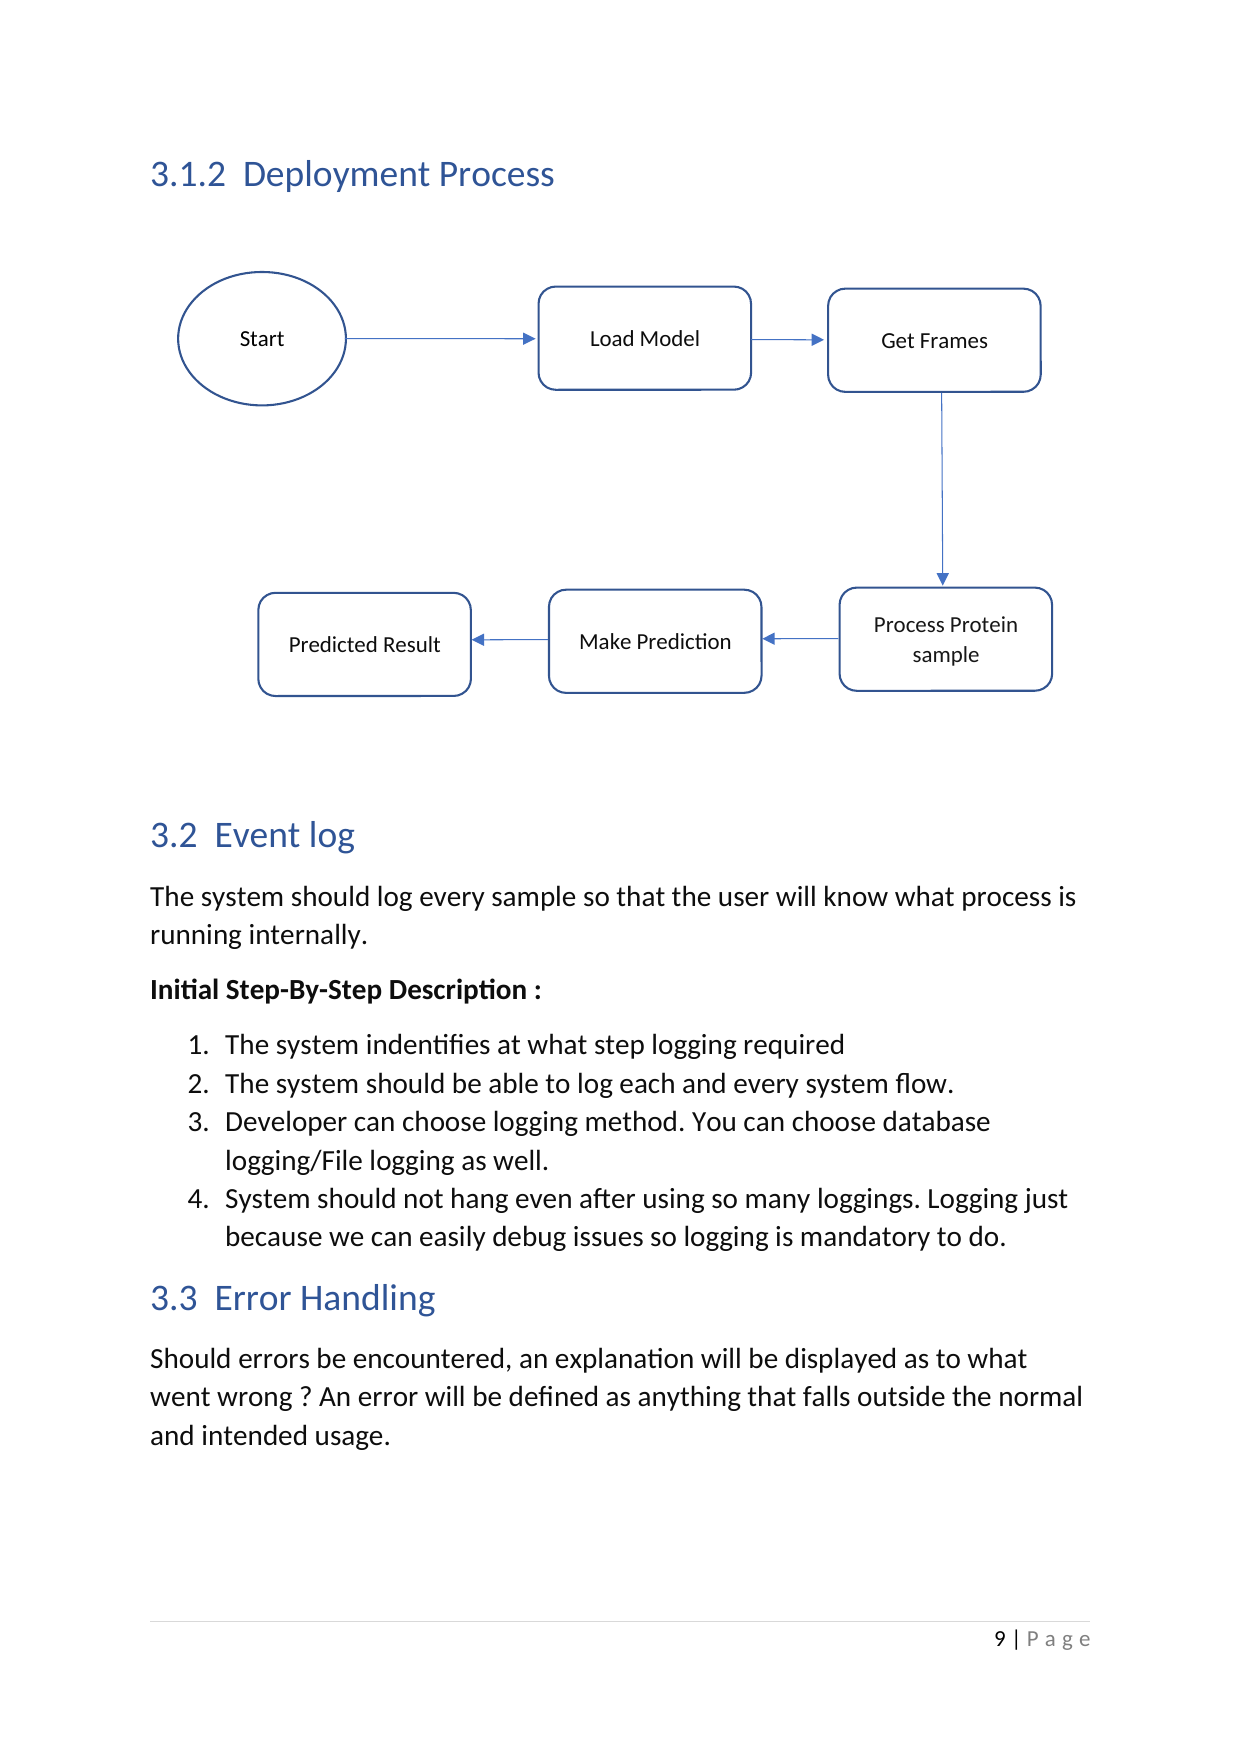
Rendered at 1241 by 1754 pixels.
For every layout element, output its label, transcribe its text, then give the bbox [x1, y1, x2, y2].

list The system indentifies at what step logging required [187, 1026, 1090, 1062]
text 3.2 Event log [150, 811, 1090, 857]
text 3.3 Error Handling [150, 1273, 1090, 1319]
text The system should log every sample so that the user will know what process is running internally. [150, 878, 1090, 952]
list Developer can choose logging method. You can choose database logging/File logging as well. [187, 1103, 1090, 1177]
list System should not hang even after using so many loggings. Logging just because we can easily debug issues so logging is mandatory to do. [187, 1180, 1090, 1254]
list The system should be able to log each and every system flow. [187, 1065, 1090, 1100]
text Should errors be encountered, an explanation will be displayed as to what went wrong ? An error will be defined as anything that falls outside the normal and intended usage. [150, 1340, 1090, 1452]
text 3.1.2 Deployment Process [150, 150, 1090, 196]
text Initial Step-By-Step Description : [150, 971, 1090, 1007]
